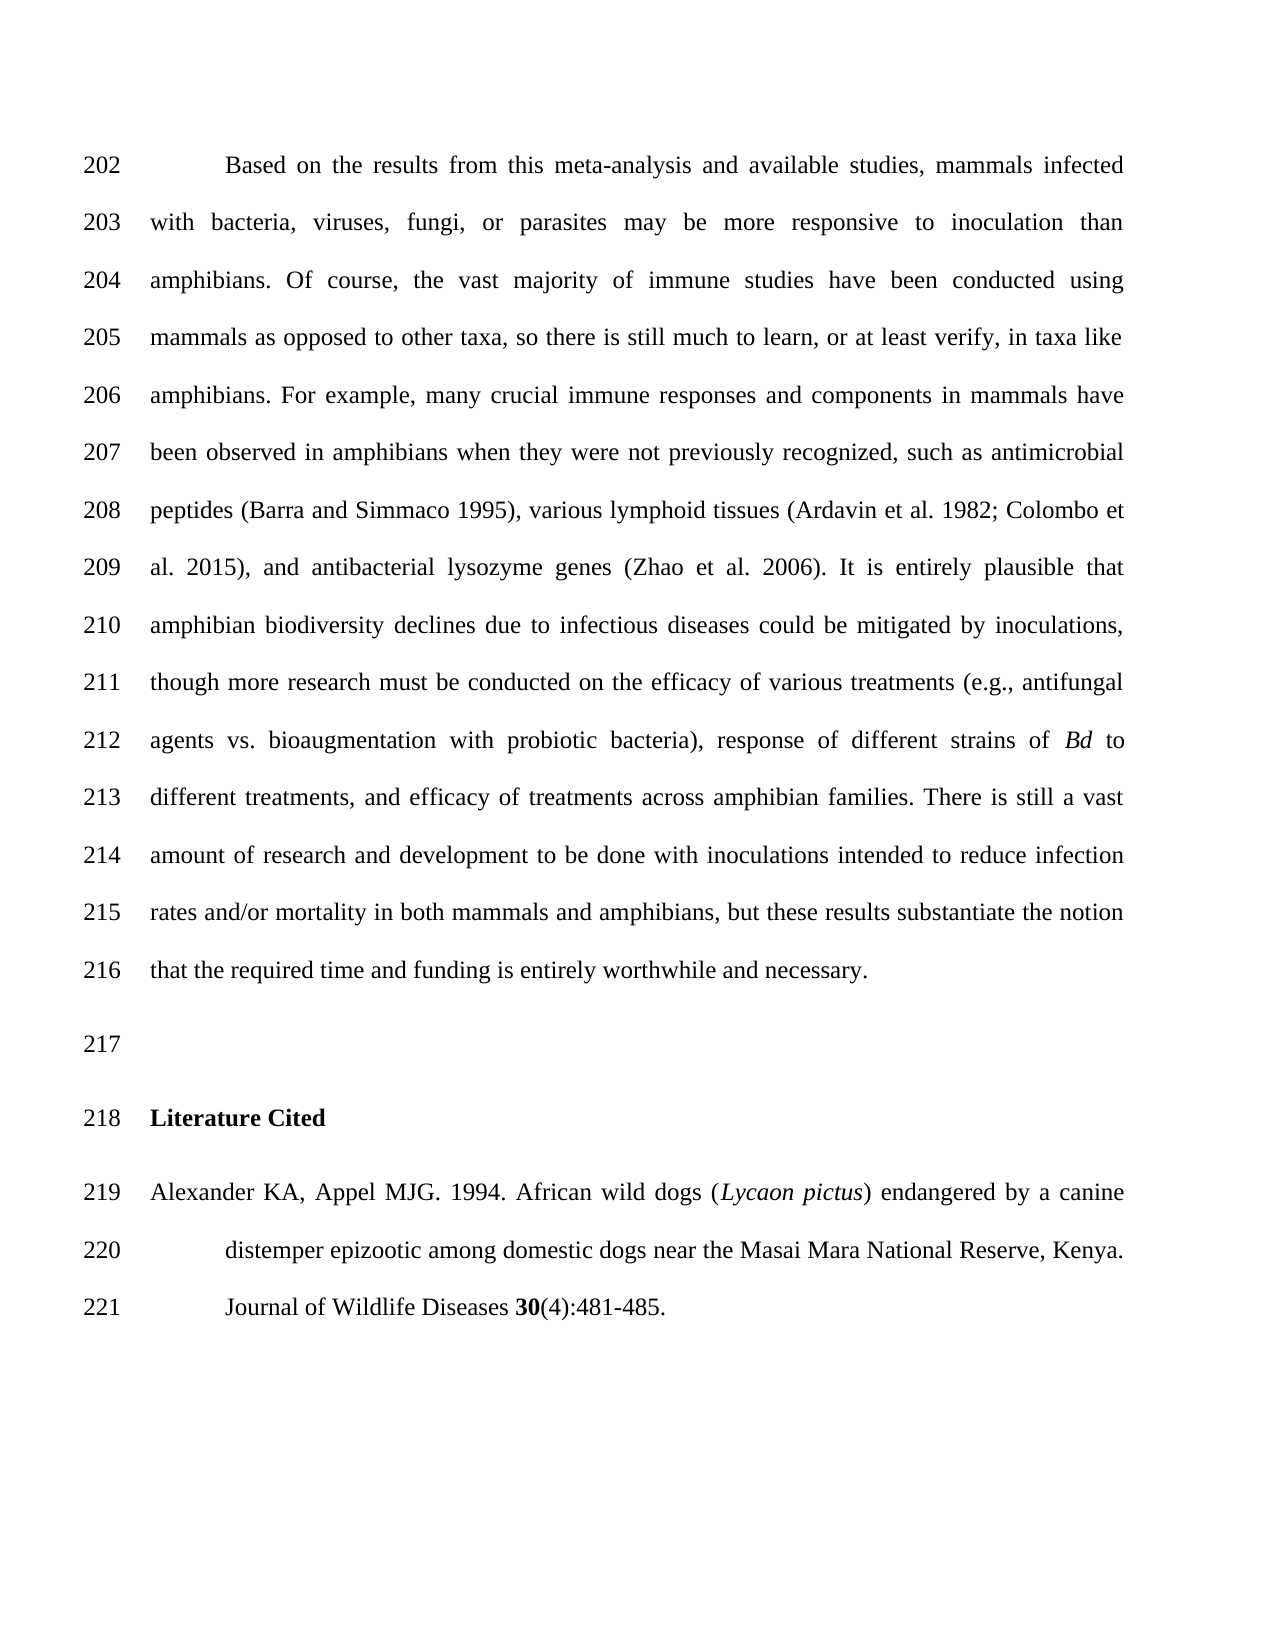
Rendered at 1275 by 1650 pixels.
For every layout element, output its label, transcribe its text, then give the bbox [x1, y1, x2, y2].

text Literature Cited [150, 1103, 1125, 1132]
text Based on the results from this meta-analysis and available studies, mammals infected with bacteria, viruses, fungi, or parasites may be more responsive to inoculation than amphibians. Of course, the vast majority of immune studies have been conducted using mammals as opposed to other taxa, so there is still much to learn, or at least verify, in taxa like amphibians. For example, many crucial immune responses and components in mammals have been observed in amphibians when they were not previously recognized, such as antimicrobial peptides (Barra and Simmaco 1995), various lymphoid tissues (Ardavin et al. 1982; Colombo et al. 2015), and antibacterial lysozyme genes (Zhao et al. 2006). It is entirely plausible that amphibian biodiversity declines due to infectious diseases could be mitigated by inoculations, though more research must be conducted on the efficacy of various treatments (e.g., antifungal agents vs. bioaugmentation with probiotic bacteria), response of different strains of Bd to different treatments, and efficacy of treatments across amphibian families. There is still a vast amount of research and development to be done with inoculations intended to reduce infection rates and/or mortality in both mammals and amphibians, but these results substantiate the notion that the required time and funding is entirely worthwhile and necessary. [150, 150, 1125, 984]
text Alexander KA, Appel MJG. 1994. African wild dogs (Lycaon pictus) endangered by a canine distemper epizootic among domestic dogs near the Masai Mara National Reserve, Kenya. Journal of Wildlife Diseases 30(4):481-485. [150, 1177, 1125, 1321]
